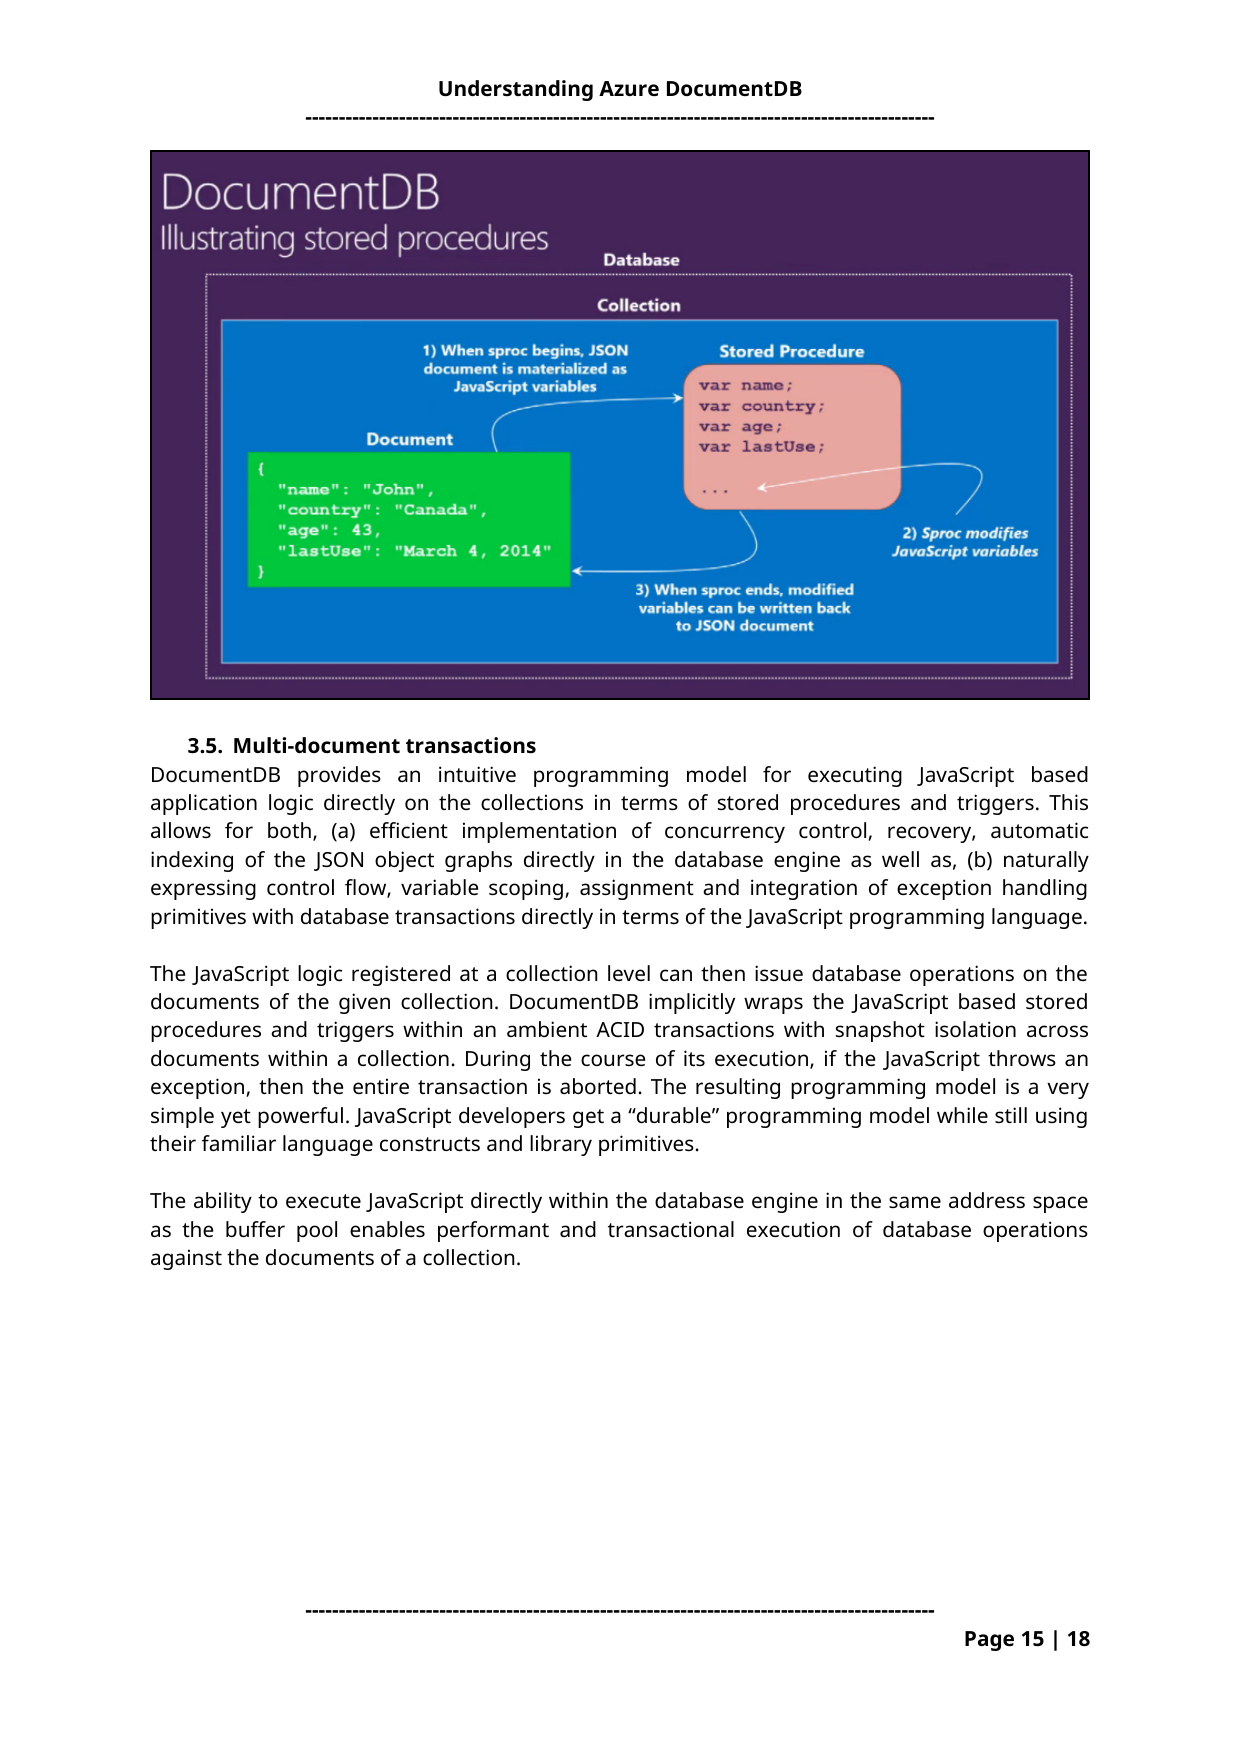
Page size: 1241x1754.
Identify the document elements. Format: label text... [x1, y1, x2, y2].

subtitle Multi-document transactions [187, 731, 1090, 760]
text The ability to execute JavaScript directly within the database engine in the same address space as the buffer pool enables performant and transactional execution of database operations against the documents of a collection. [150, 1186, 1090, 1272]
text The JavaScript logic registered at a collection level can then issue database operations on the documents of the given collection. DocumentDB implicitly wraps the JavaScript based stored procedures and triggers within an ambient ACID transactions with snapshot isolation across documents within a collection. During the course of its execution, if the JavaScript throws an exception, then the entire transaction is aborted. The resulting programming model is a very simple yet powerful. JavaScript developers get a “durable” programming model while still using their familiar language constructs and library primitives. [150, 959, 1090, 1158]
picture [152, 152, 1088, 698]
text DocumentDB provides an intuitive programming model for executing JavaScript based application logic directly on the collections in terms of stored procedures and triggers. This allows for both, (a) efficient implementation of concurrency control, recovery, automatic indexing of the JSON object graphs directly in the database engine as well as, (b) naturally expressing control flow, variable scoping, assignment and integration of exception handling primitives with database transactions directly in terms of the JavaScript programming language. [150, 760, 1090, 930]
